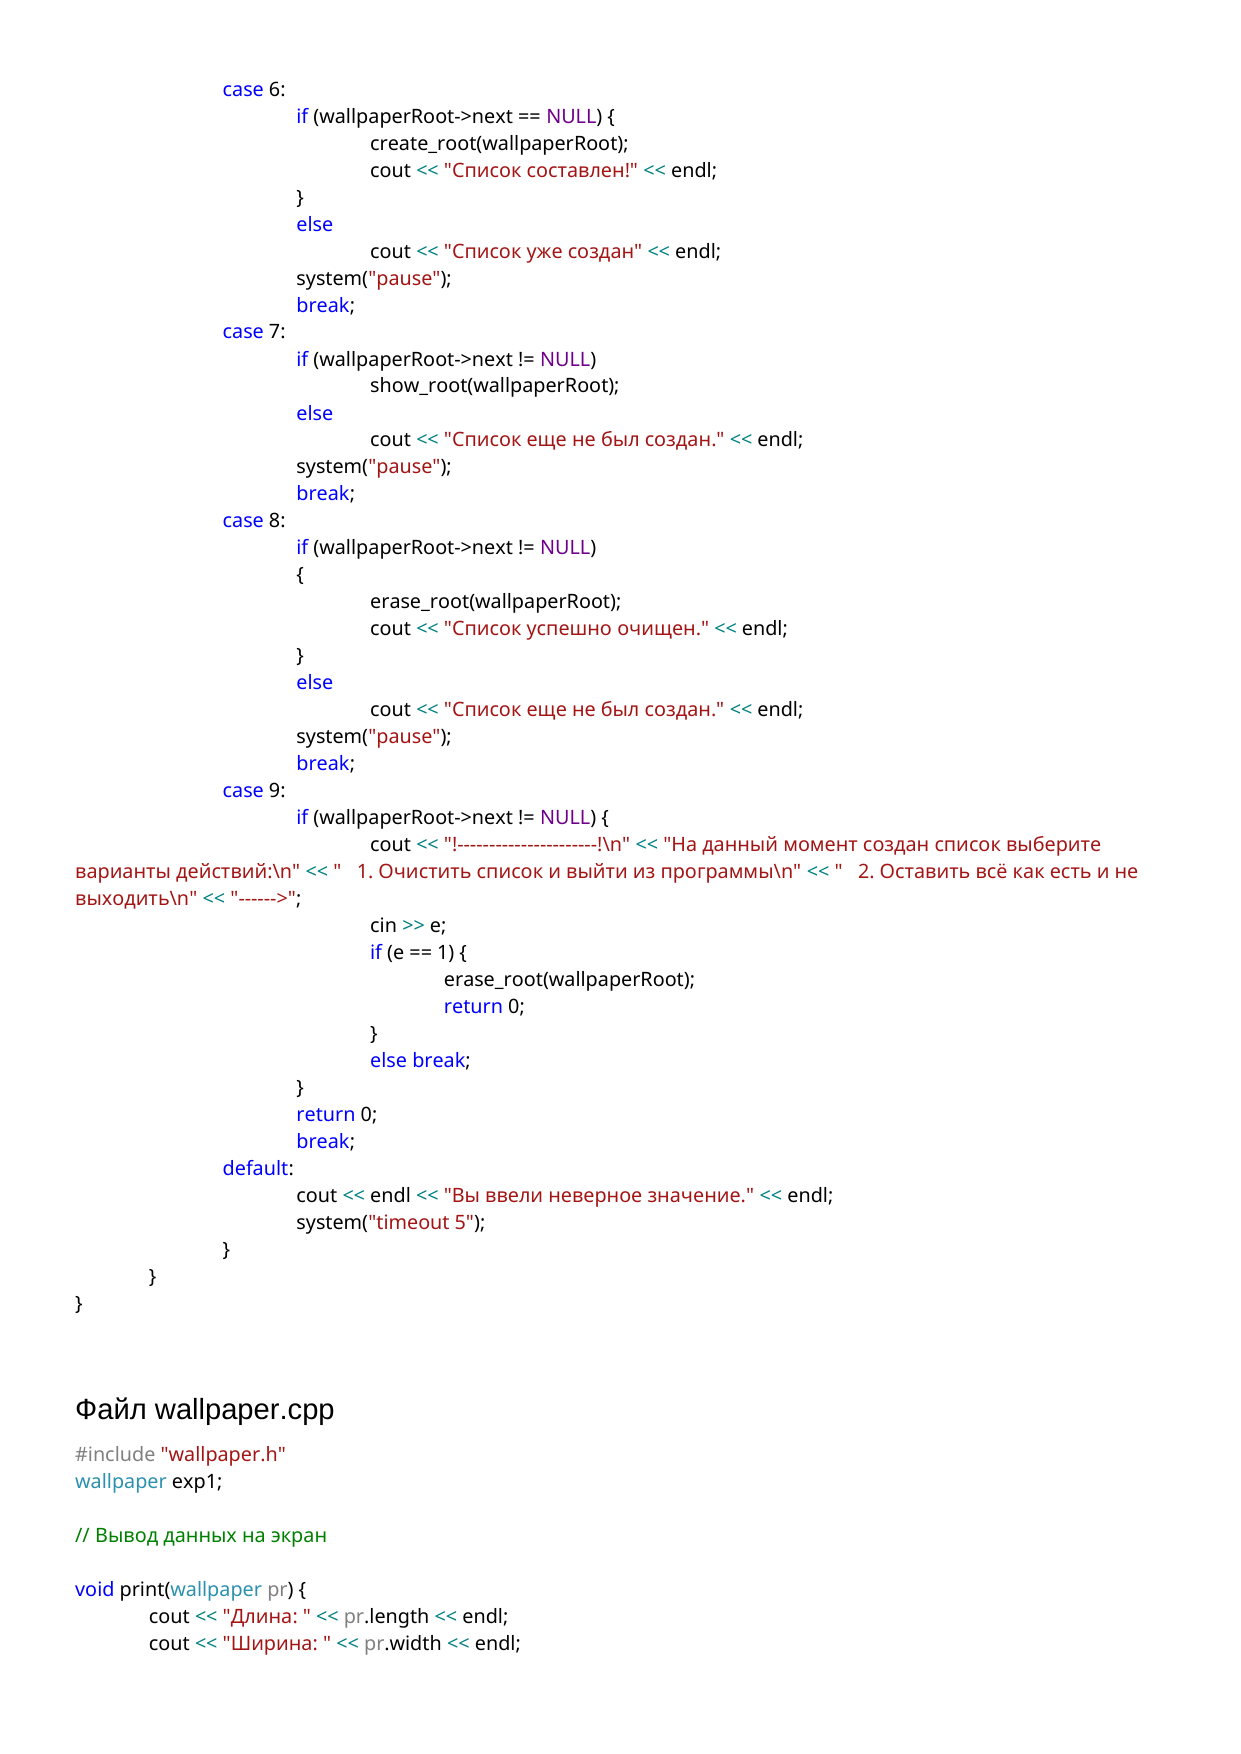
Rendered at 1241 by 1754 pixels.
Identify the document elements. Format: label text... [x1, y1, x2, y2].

text #include "wallpaper.h" [75, 1440, 1165, 1467]
text break; [75, 1127, 1165, 1154]
text system("timeout 5"); [75, 1208, 1165, 1235]
text cout << "Список еще не был создан." << endl; [75, 696, 1165, 722]
text if (wallpaperRoot->next != NULL) { [75, 803, 1165, 830]
text wallpaper exp1; [75, 1467, 1165, 1494]
text create_root(wallpaperRoot); [75, 129, 1165, 156]
text case 6: [75, 75, 1165, 102]
text system("pause"); [75, 453, 1165, 480]
text cout << "Длина: " << pr.length << endl; [75, 1602, 1165, 1629]
text } [75, 1262, 1165, 1289]
text erase_root(wallpaperRoot); [75, 588, 1165, 614]
text break; [75, 480, 1165, 507]
text case 9: [75, 776, 1165, 803]
text } [75, 1289, 1165, 1316]
text if (e == 1) { [75, 938, 1165, 965]
text if (wallpaperRoot->next != NULL) [75, 534, 1165, 561]
text cout << "Список составлен!" << endl; [75, 156, 1165, 183]
text cout << "Список уже создан" << endl; [75, 237, 1165, 264]
text cout << "Список успешно очищен." << endl; [75, 614, 1165, 642]
text system("pause"); [75, 722, 1165, 749]
text if (wallpaperRoot->next == NULL) { [75, 102, 1165, 129]
text cout << "!----------------------!\n" << "На данный момент создан список выберите варианты действий:\n" << " 1. Очистить список и выйти из программы\n" << " 2. Оставить всё как есть и не выходить\n" << "------>"; [75, 830, 1165, 911]
text cout << "Ширина: " << pr.width << endl; [75, 1629, 1165, 1656]
text else [75, 399, 1165, 426]
text system("pause"); [75, 264, 1165, 291]
text { [75, 561, 1165, 588]
text } [75, 1235, 1165, 1262]
text } [75, 183, 1165, 210]
text } [75, 1019, 1165, 1046]
text else [75, 210, 1165, 237]
text show_root(wallpaperRoot); [75, 372, 1165, 399]
text cout << "Список еще не был создан." << endl; [75, 426, 1165, 453]
text if (wallpaperRoot->next != NULL) [75, 345, 1165, 372]
text } [75, 642, 1165, 668]
text cout << endl << "Вы ввели неверное значение." << endl; [75, 1181, 1165, 1208]
text default: [75, 1154, 1165, 1181]
text else break; [75, 1046, 1165, 1073]
text } [75, 1073, 1165, 1100]
text cin >> e; [75, 911, 1165, 938]
text void print(wallpaper pr) { [75, 1575, 1165, 1602]
text // Вывод данных на экран [75, 1521, 1165, 1548]
text return 0; [75, 1100, 1165, 1127]
text break; [75, 749, 1165, 776]
text case 7: [75, 318, 1165, 345]
subtitle Файл wallpaper.cpp [75, 1392, 1165, 1425]
text erase_root(wallpaperRoot); [75, 965, 1165, 992]
text case 8: [75, 507, 1165, 534]
text return 0; [75, 992, 1165, 1019]
text else [75, 668, 1165, 696]
text break; [75, 291, 1165, 318]
